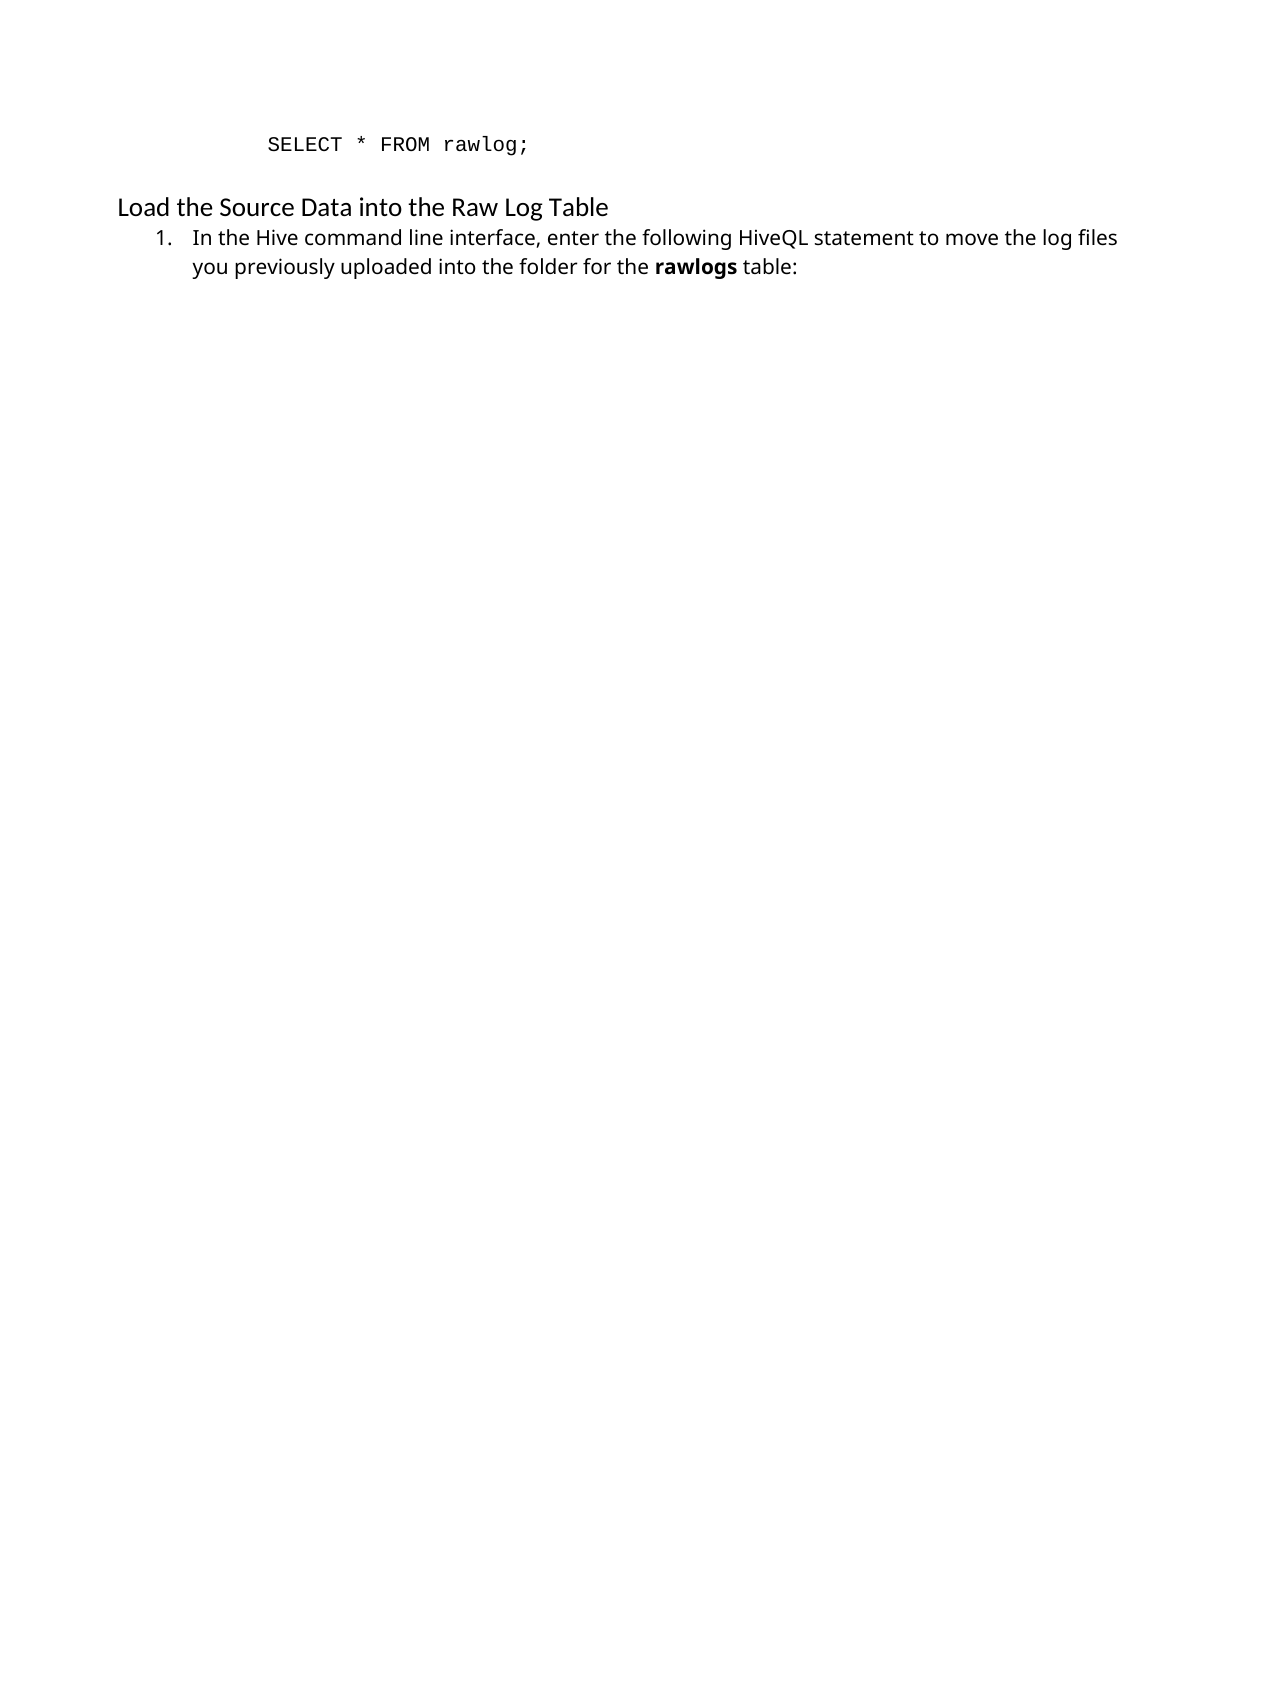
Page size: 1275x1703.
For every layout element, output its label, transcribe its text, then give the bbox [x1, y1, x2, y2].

text SELECT * FROM rawlog; [192, 134, 1149, 157]
list In the Hive command line interface, enter the following HiveQL statement to move the log files you previously uploaded into the folder for the rawlogs table: [155, 223, 1149, 280]
text Load the Source Data into the Raw Log Table [117, 190, 1149, 223]
